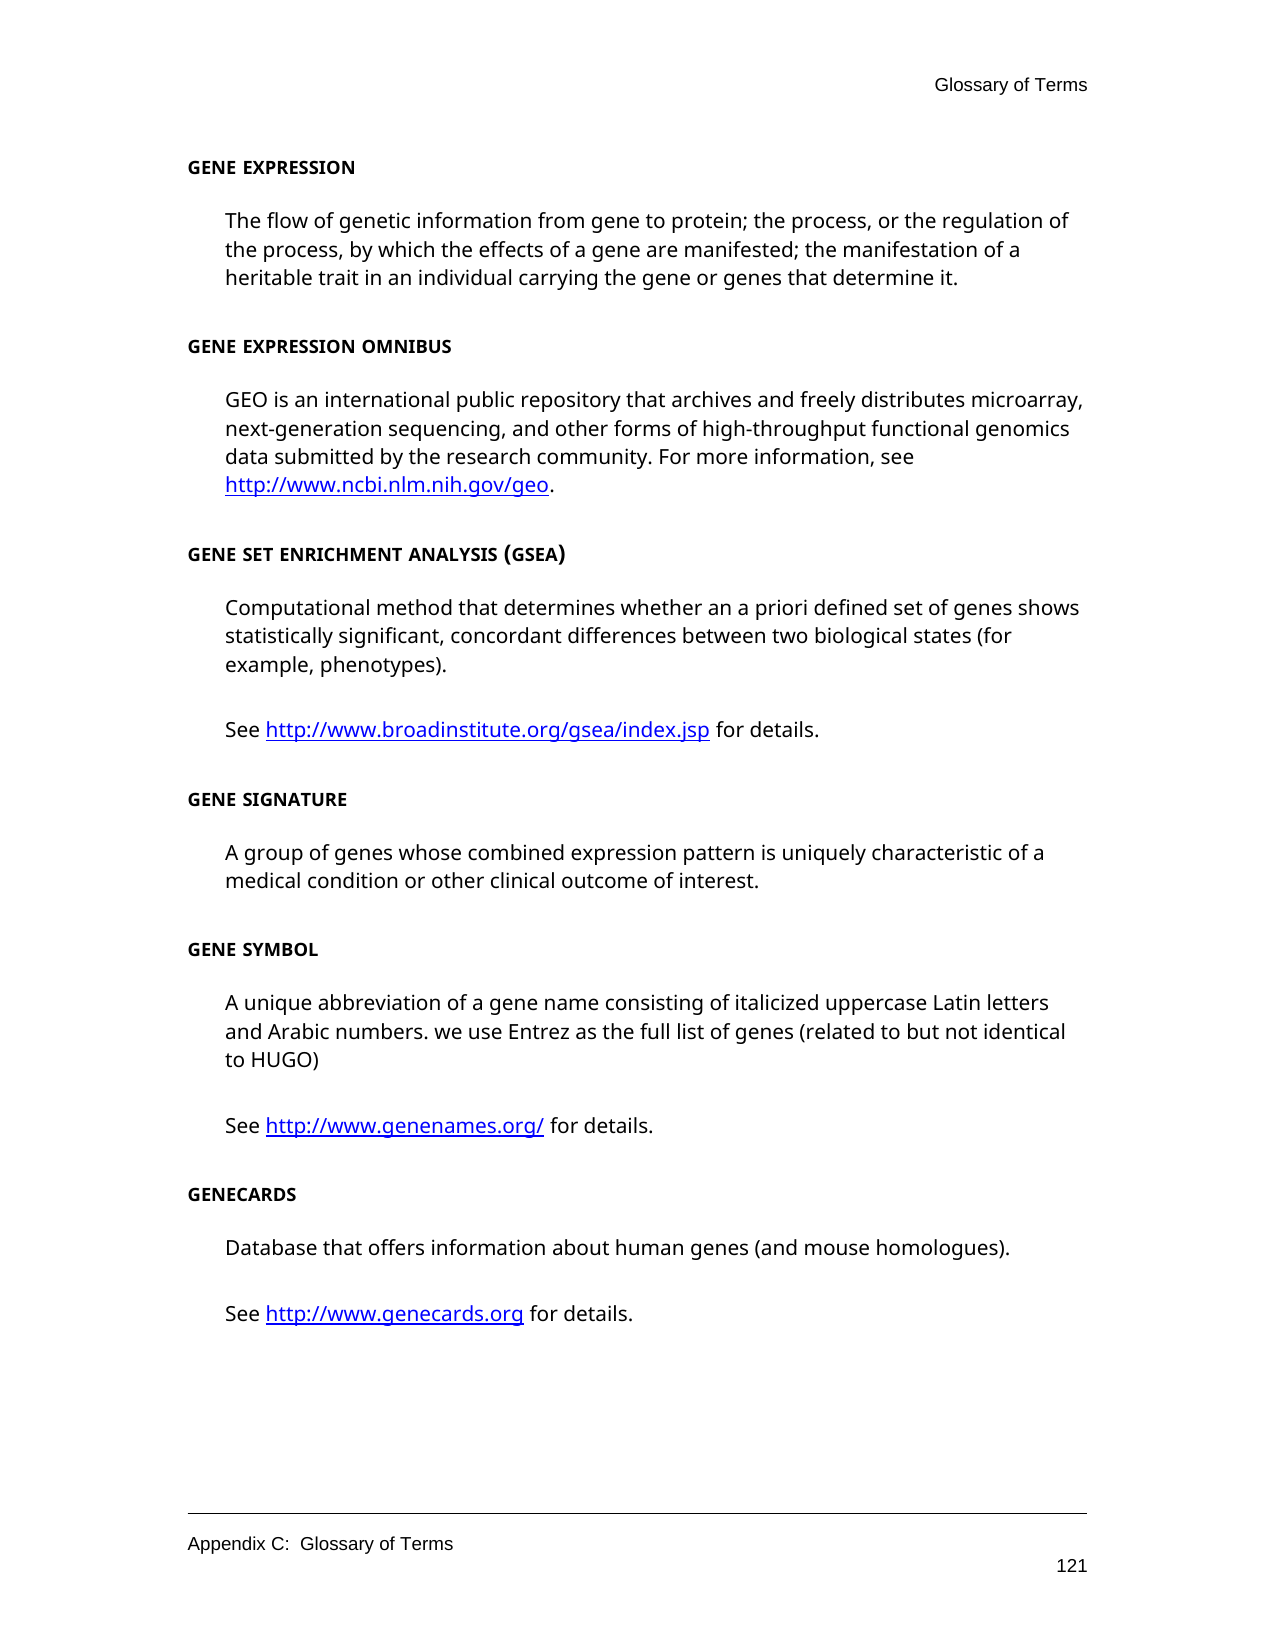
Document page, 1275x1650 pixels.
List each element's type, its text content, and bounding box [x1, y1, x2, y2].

text See http://www.genecards.org for details. [225, 1299, 1087, 1328]
subtitle gene signature [187, 782, 1087, 813]
text See http://www.genenames.org/ for details. [225, 1111, 1087, 1140]
text See http://www.broadinstitute.org/gsea/index.jsp for details. [225, 716, 1087, 744]
text Database that offers information about human genes (and mouse homologues). [225, 1233, 1087, 1262]
subtitle gene symbol [187, 932, 1087, 963]
text GEO is an international public repository that archives and freely distributes microarray, next-generation sequencing, and other forms of high-throughput functional genomics data submitted by the research community. For more information, see http://www.ncbi.nlm.nih.gov/geo. [225, 385, 1087, 499]
text A unique abbreviation of a gene name consisting of italicized uppercase Latin letters and Arabic numbers. we use Entrez as the full list of genes (related to but not identical to HUGO) [225, 988, 1087, 1074]
subtitle gene expression omnibus [187, 329, 1087, 360]
subtitle gene expression [187, 150, 1087, 181]
text The flow of genetic information from gene to protein; the process, or the regulation of the process, by which the effects of a gene are manifested; the manifestation of a heritable trait in an individual carrying the gene or genes that determine it. [225, 206, 1087, 292]
subtitle gene set enrichment analysis (gsea) [187, 537, 1087, 568]
text Computational method that determines whether an a priori defined set of genes shows statistically significant, concordant differences between two biological states (for example, phenotypes). [225, 593, 1087, 678]
subtitle genecards [187, 1177, 1087, 1208]
text A group of genes whose combined expression pattern is uniquely characteristic of a medical condition or other clinical outcome of interest. [225, 838, 1087, 895]
